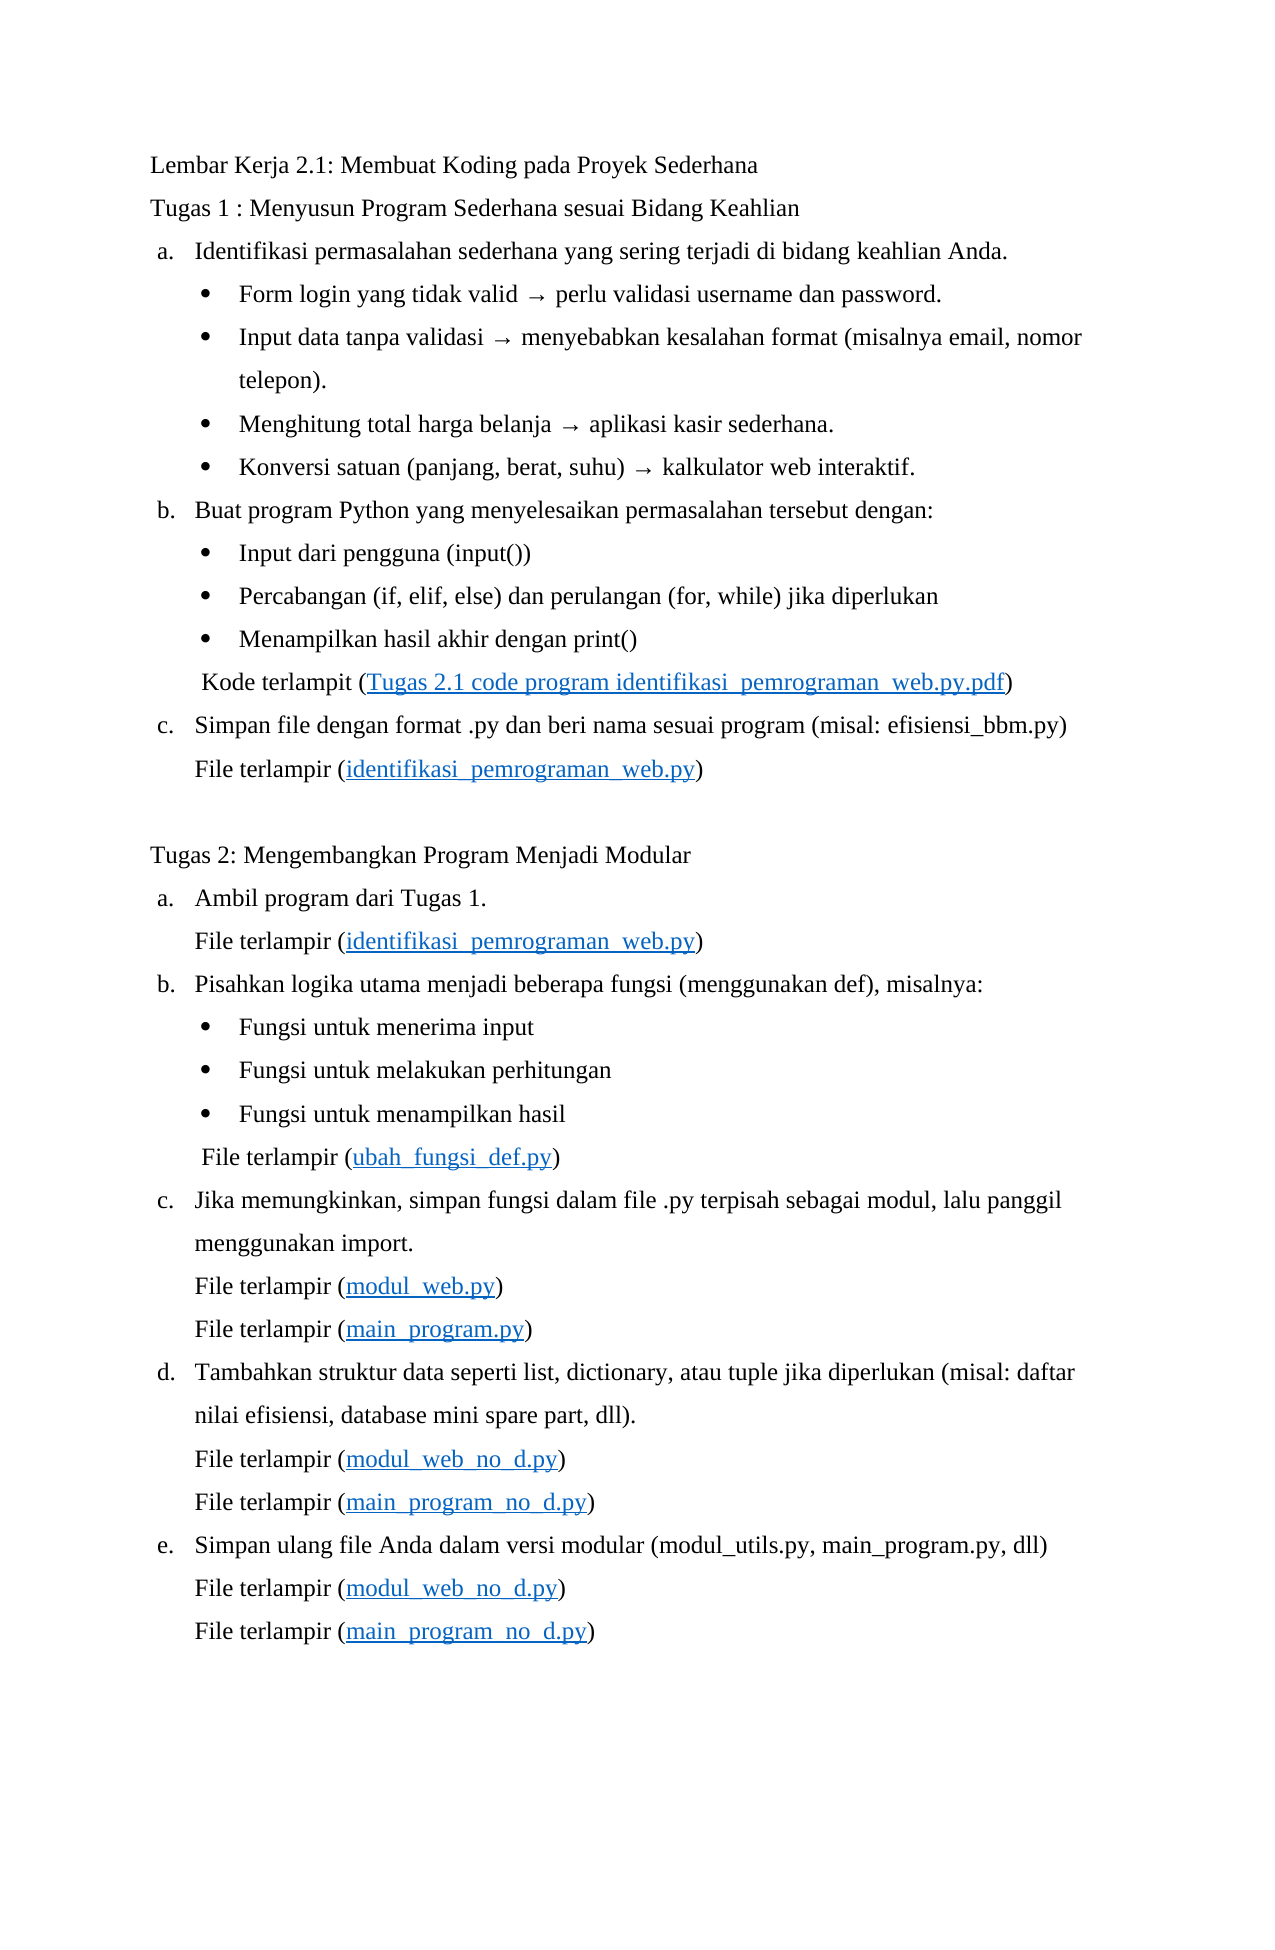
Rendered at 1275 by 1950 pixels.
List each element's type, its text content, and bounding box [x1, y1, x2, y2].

list Input dari pengguna (input()) [201, 538, 1125, 567]
list Input data tanpa validasi → menyebabkan kesalahan format (misalnya email, nomor telepon). [201, 322, 1125, 394]
list Ambil program dari Tugas 1. [157, 883, 1125, 912]
text File terlampir (ubah_fungsi_def.py) [201, 1142, 1125, 1171]
list File terlampir (modul_web_no_d.py) [194, 1573, 1125, 1602]
list Buat program Python yang menyelesaikan permasalahan tersebut dengan: [157, 495, 1125, 524]
list Simpan file dengan format .py dan beri nama sesuai program (misal: efisiensi_bbm.py) [157, 711, 1125, 739]
list File terlampir (main_program_no_d.py) [194, 1487, 1125, 1516]
list File terlampir (modul_web_no_d.py) [194, 1444, 1125, 1472]
list Identifikasi permasalahan sederhana yang sering terjadi di bidang keahlian Anda. [157, 236, 1125, 265]
text Lembar Kerja 2.1: Membuat Koding pada Proyek Sederhana [150, 150, 1125, 179]
list Konversi satuan (panjang, berat, suhu) → kalkulator web interaktif. [201, 452, 1125, 481]
list Percabangan (if, elif, else) dan perulangan (for, while) jika diperlukan [201, 581, 1125, 610]
list File terlampir (modul_web.py) [194, 1271, 1125, 1300]
list File terlampir (main_program.py) [194, 1314, 1125, 1343]
list Fungsi untuk menerima input [201, 1012, 1125, 1041]
text Tugas 2: Mengembangkan Program Menjadi Modular [150, 840, 1125, 869]
list Simpan ulang file Anda dalam versi modular (modul_utils.py, main_program.py, dll) [157, 1530, 1125, 1559]
list Fungsi untuk melakukan perhitungan [201, 1056, 1125, 1084]
list Tambahkan struktur data seperti list, dictionary, atau tuple jika diperlukan (misal: daftar nilai efisiensi, database mini spare part, dll). [157, 1357, 1125, 1429]
text File terlampir (identifikasi_pemrograman_web.py) [150, 926, 1125, 955]
list Form login yang tidak valid → perlu validasi username dan password. [201, 279, 1125, 308]
list Menampilkan hasil akhir dengan print() [201, 624, 1125, 653]
text Tugas 1 : Menyusun Program Sederhana sesuai Bidang Keahlian [150, 193, 1125, 222]
text Kode terlampit (Tugas 2.1 code program identifikasi_pemrograman_web.py.pdf) [201, 667, 1125, 696]
list Pisahkan logika utama menjadi beberapa fungsi (menggunakan def), misalnya: [157, 969, 1125, 998]
list Jika memungkinkan, simpan fungsi dalam file .py terpisah sebagai modul, lalu panggil menggunakan import. [157, 1185, 1125, 1257]
list Menghitung total harga belanja → aplikasi kasir sederhana. [201, 409, 1125, 437]
list File terlampir (main_program_no_d.py) [194, 1616, 1125, 1645]
list File terlampir (identifikasi_pemrograman_web.py) [194, 754, 1125, 782]
list Fungsi untuk menampilkan hasil [201, 1099, 1125, 1127]
